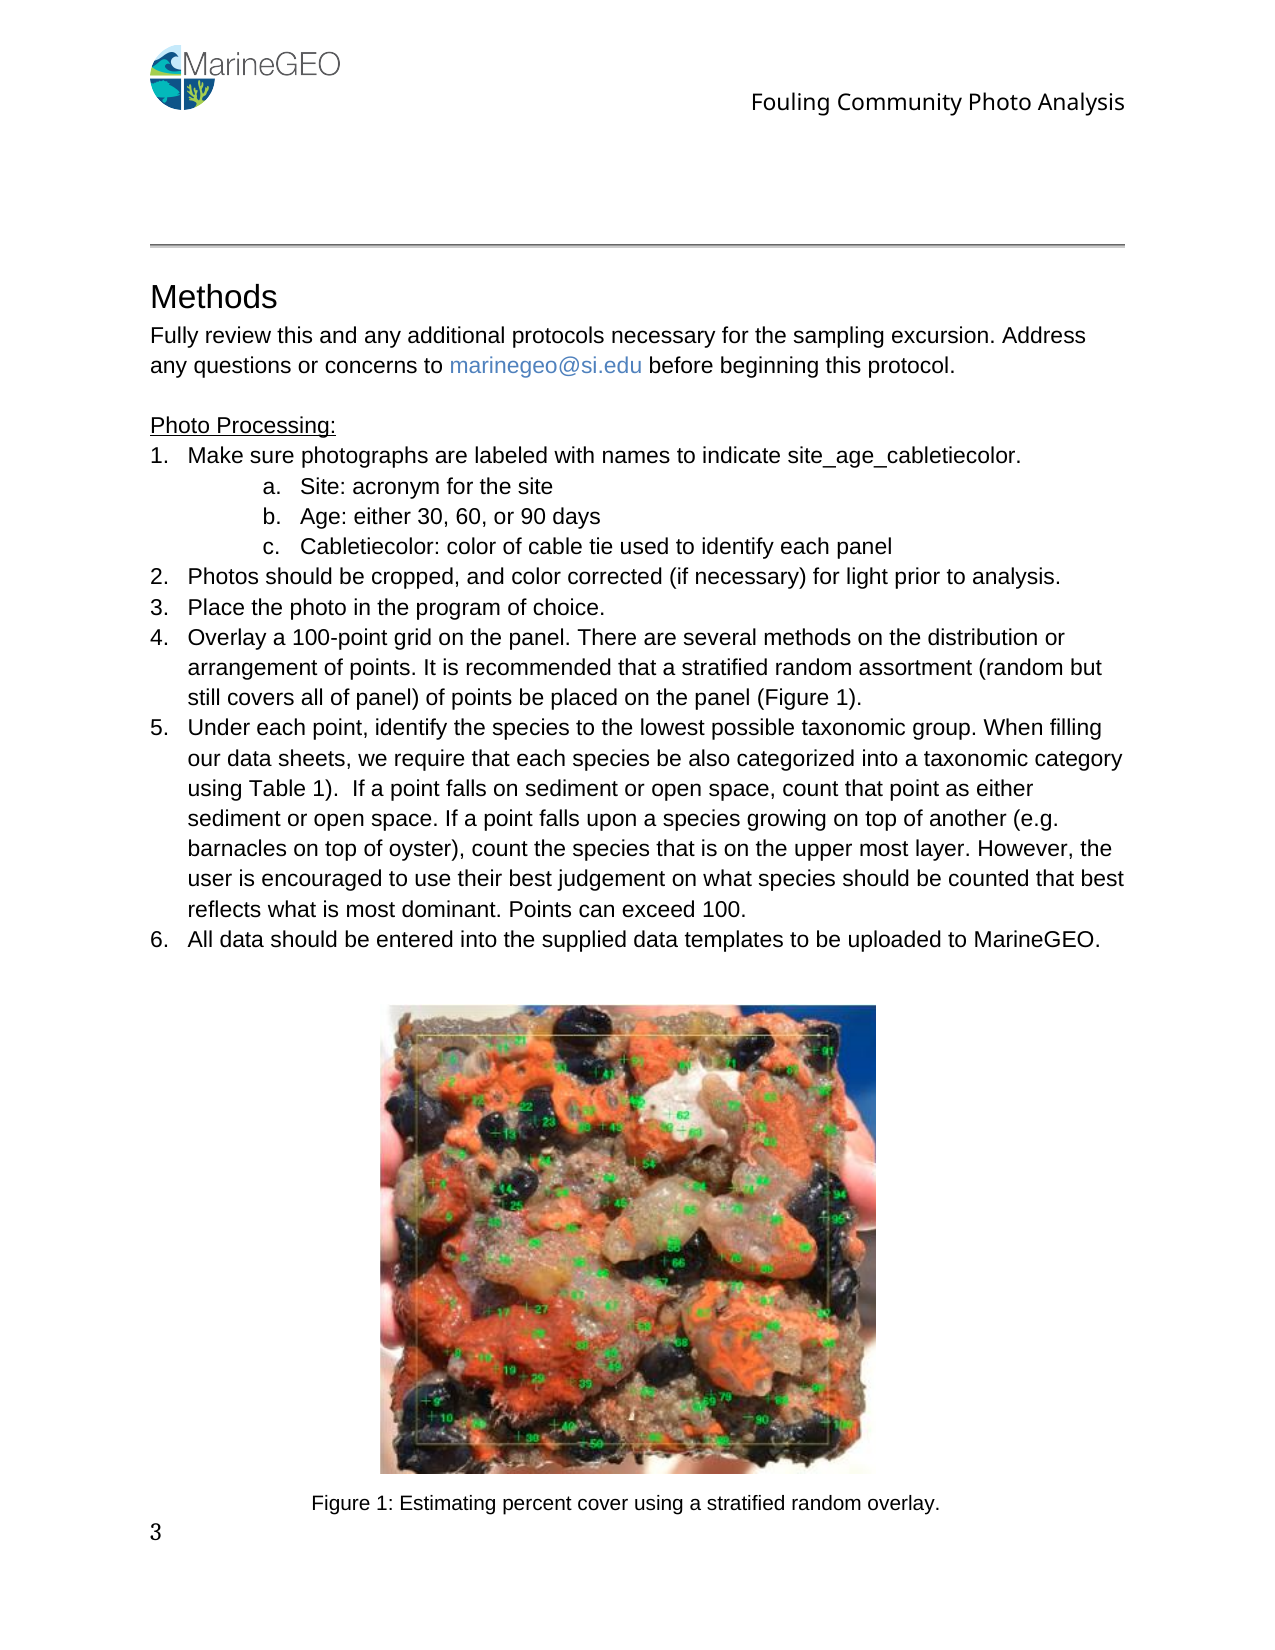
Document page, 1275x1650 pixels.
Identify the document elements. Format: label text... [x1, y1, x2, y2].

list Age: either 30, 60, or 90 days [262, 503, 1125, 529]
picture [150, 244, 1125, 248]
subtitle Methods [150, 277, 1125, 316]
picture [150, 45, 340, 110]
list Cabletiecolor: color of cable tie used to identify each panel [262, 533, 1125, 559]
list All data should be entered into the supplied data templates to be uploaded to MarineGEO. [150, 926, 1125, 952]
list Under each point, identify the species to the lowest possible taxonomic group. When filling our data sheets, we require that each species be also categorized into a taxonomic category using Table 1). If a point falls on sediment or open space, count that point as either sediment or open space. If a point falls upon a species growing on top of another (e.g. barnacles on top of oyster), count the species that is on the upper most layer. However, the user is encouraged to use their best judgement on what species should be counted that best reflects what is most dominant. Points can exceed 100. [150, 714, 1125, 922]
list Make sure photographs are labeled with names to indicate site_age_cabletiecolor. [150, 442, 1125, 469]
list Place the photo in the program of choice. [150, 593, 1125, 620]
list Site: acronym for the site [262, 473, 1125, 499]
list Photos should be cropped, and color corrected (if necessary) for light prior to analysis. [150, 563, 1125, 590]
text Photo Processing: [150, 412, 1125, 439]
picture [380, 1004, 876, 1474]
list Overlay a 100-point grid on the panel. There are several methods on the distribution or arrangement of points. It is recommended that a stratified random assortment (random but still covers all of panel) of points be placed on the panel (Figure 1). [150, 624, 1125, 711]
